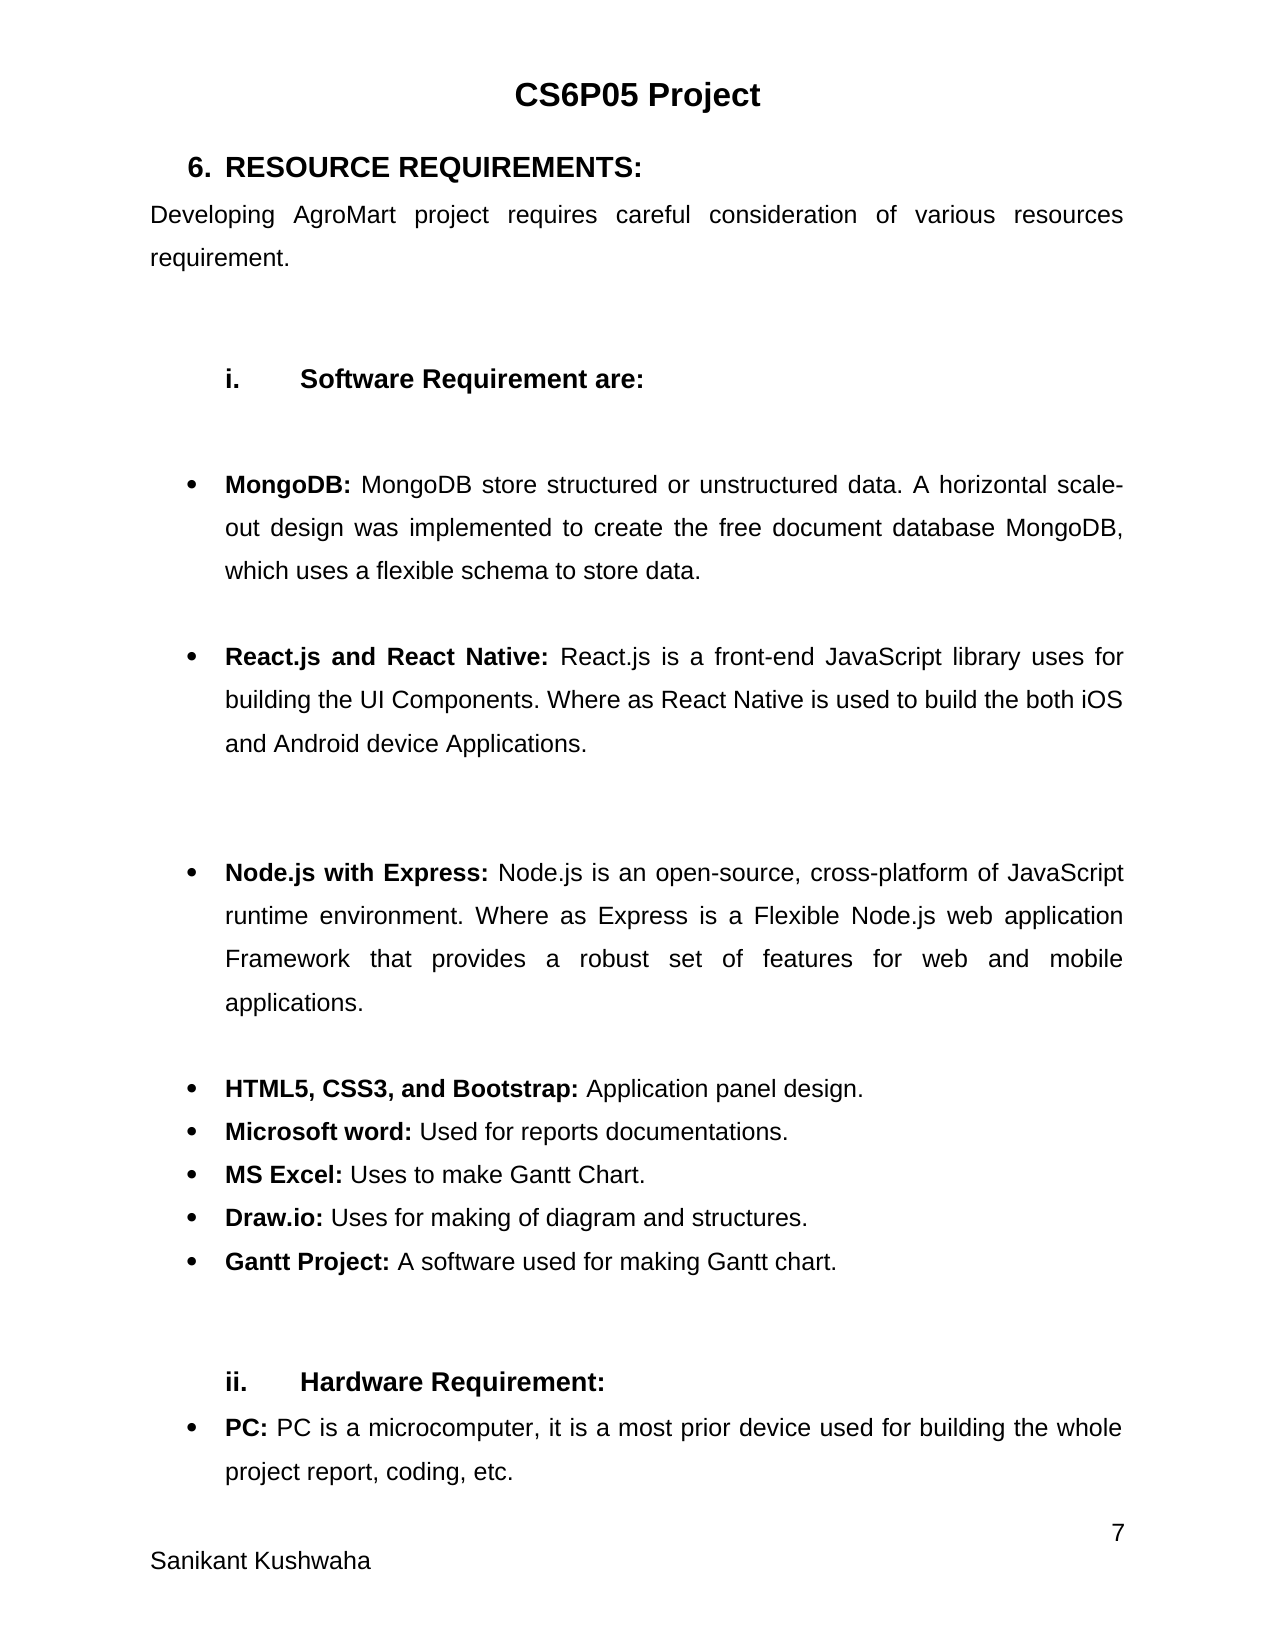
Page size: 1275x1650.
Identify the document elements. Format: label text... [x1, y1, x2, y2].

list HTML5, CSS3, and Bootstrap: Application panel design. [187, 1074, 1125, 1103]
list Microsoft word: Used for reports documentations. [187, 1117, 1125, 1146]
list PC: PC is a microcomputer, it is a most prior device used for building the whole project report, coding, etc. [187, 1413, 1125, 1485]
list React.js and React Native: React.js is a front-end JavaScript library uses for building the UI Components. Where as React Native is used to build the both iOS and Android device Applications. [187, 642, 1125, 757]
subtitle Software Requirement are: [225, 363, 1125, 394]
subtitle RESOURCE REQUIREMENTS: [187, 150, 1125, 183]
list Node.js with Express: Node.js is an open-source, cross-platform of JavaScript runtime environment. Where as Express is a Flexible Node.js web application Framework that provides a robust set of features for web and mobile applications. [187, 858, 1125, 1016]
list MS Excel: Uses to make Gantt Chart. [187, 1160, 1125, 1189]
list Gantt Project: A software used for making Gantt chart. [187, 1247, 1125, 1276]
text Developing AgroMart project requires careful consideration of various resources requirement. [150, 200, 1125, 272]
subtitle Hardware Requirement: [225, 1366, 1125, 1398]
list Draw.io: Uses for making of diagram and structures. [187, 1203, 1125, 1232]
list MongoDB: MongoDB store structured or unstructured data. A horizontal scale-out design was implemented to create the free document database MongoDB, which uses a flexible schema to store data. [187, 470, 1125, 585]
